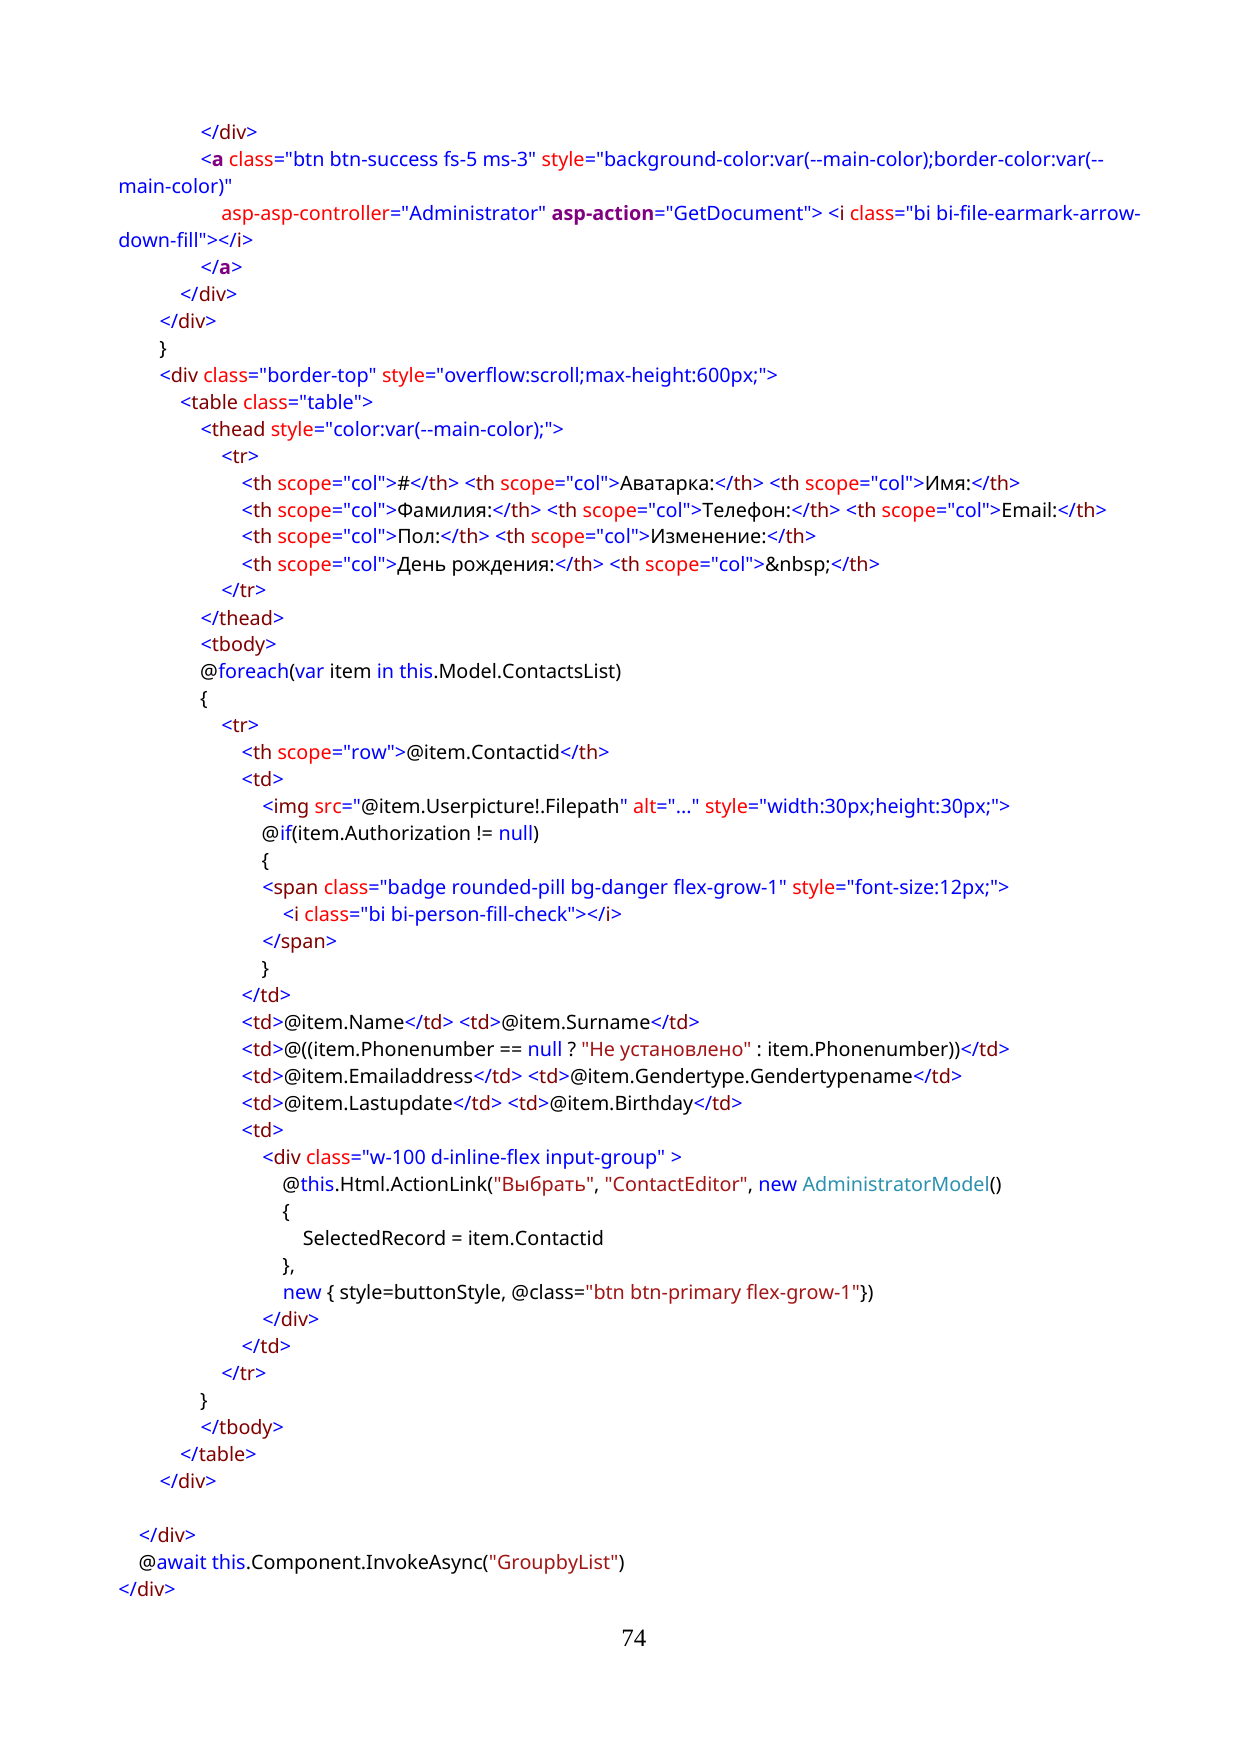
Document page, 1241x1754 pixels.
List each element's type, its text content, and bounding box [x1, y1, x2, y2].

text { [118, 847, 1154, 873]
text <td>@item.Emailaddress</td> <td>@item.Gendertype.Gendertypename</td> [118, 1062, 1154, 1089]
text <th scope="col">Фамилия:</th> <th scope="col">Телефон:</th> <th scope="col">Email:</th> [118, 496, 1154, 523]
text <td>@item.Name</td> <td>@item.Surname</td> [118, 1008, 1154, 1035]
text } [118, 954, 1154, 981]
text </div> [118, 280, 1154, 307]
text <th scope="col">Пол:</th> <th scope="col">Изменение:</th> [118, 523, 1154, 550]
text <span class="badge rounded-pill bg-danger flex-grow-1" style="font-size:12px;"> [118, 873, 1154, 901]
text <a class="btn btn-success fs-5 ms-3" style="background-color:var(--main-color);border-color:var(--main-color)" [118, 145, 1154, 199]
text </div> [118, 1575, 1154, 1602]
text <th scope="col">День рождения:</th> <th scope="col">&nbsp;</th> [118, 550, 1154, 577]
text </div> [118, 1467, 1154, 1494]
text <td> [118, 766, 1154, 793]
text </div> [118, 1521, 1154, 1548]
text <td>@((item.Phonenumber == null ? "Не установлено" : item.Phonenumber))</td> [118, 1035, 1154, 1062]
text </div> [118, 118, 1154, 145]
text @if(item.Authorization != null) [118, 819, 1154, 847]
text <th scope="col">#</th> <th scope="col">Аватарка:</th> <th scope="col">Имя:</th> [118, 469, 1154, 496]
text </tbody> [118, 1413, 1154, 1440]
text } [118, 334, 1154, 361]
text </tr> [118, 577, 1154, 604]
text <div class="border-top" style="overflow:scroll;max-height:600px;"> [118, 361, 1154, 388]
text { [118, 1197, 1154, 1224]
text @await this.Component.InvokeAsync("GroupbyList") [118, 1548, 1154, 1575]
text new { style=buttonStyle, @class="btn btn-primary flex-grow-1"}) [118, 1278, 1154, 1305]
text <tr> [118, 442, 1154, 469]
text <tr> [118, 712, 1154, 739]
text <table class="table"> [118, 388, 1154, 415]
text @this.Html.ActionLink("Выбрать", "ContactEditor", new AdministratorModel() [118, 1170, 1154, 1197]
text </table> [118, 1440, 1154, 1467]
text { [118, 685, 1154, 712]
text <i class="bi bi-person-fill-check"></i> [118, 901, 1154, 927]
text @foreach(var item in this.Model.ContactsList) [118, 658, 1154, 685]
text </a> [118, 253, 1154, 280]
text </span> [118, 927, 1154, 954]
text </div> [118, 307, 1154, 334]
text } [118, 1386, 1154, 1413]
text <td> [118, 1116, 1154, 1143]
text }, [118, 1251, 1154, 1278]
text <th scope="row">@item.Contactid</th> [118, 739, 1154, 766]
text <td>@item.Lastupdate</td> <td>@item.Birthday</td> [118, 1089, 1154, 1116]
text </td> [118, 981, 1154, 1008]
text <tbody> [118, 631, 1154, 658]
text </td> [118, 1332, 1154, 1359]
text asp-asp-controller="Administrator" asp-action="GetDocument"> <i class="bi bi-file-earmark-arrow-down-fill"></i> [118, 199, 1154, 253]
text <div class="w-100 d-inline-flex input-group" > [118, 1143, 1154, 1170]
text </div> [118, 1305, 1154, 1332]
text <img src="@item.Userpicture!.Filepath" alt="..." style="width:30px;height:30px;"> [118, 793, 1154, 819]
text </tr> [118, 1359, 1154, 1386]
text SelectedRecord = item.Contactid [118, 1224, 1154, 1251]
text </thead> [118, 604, 1154, 631]
text <thead style="color:var(--main-color);"> [118, 415, 1154, 442]
